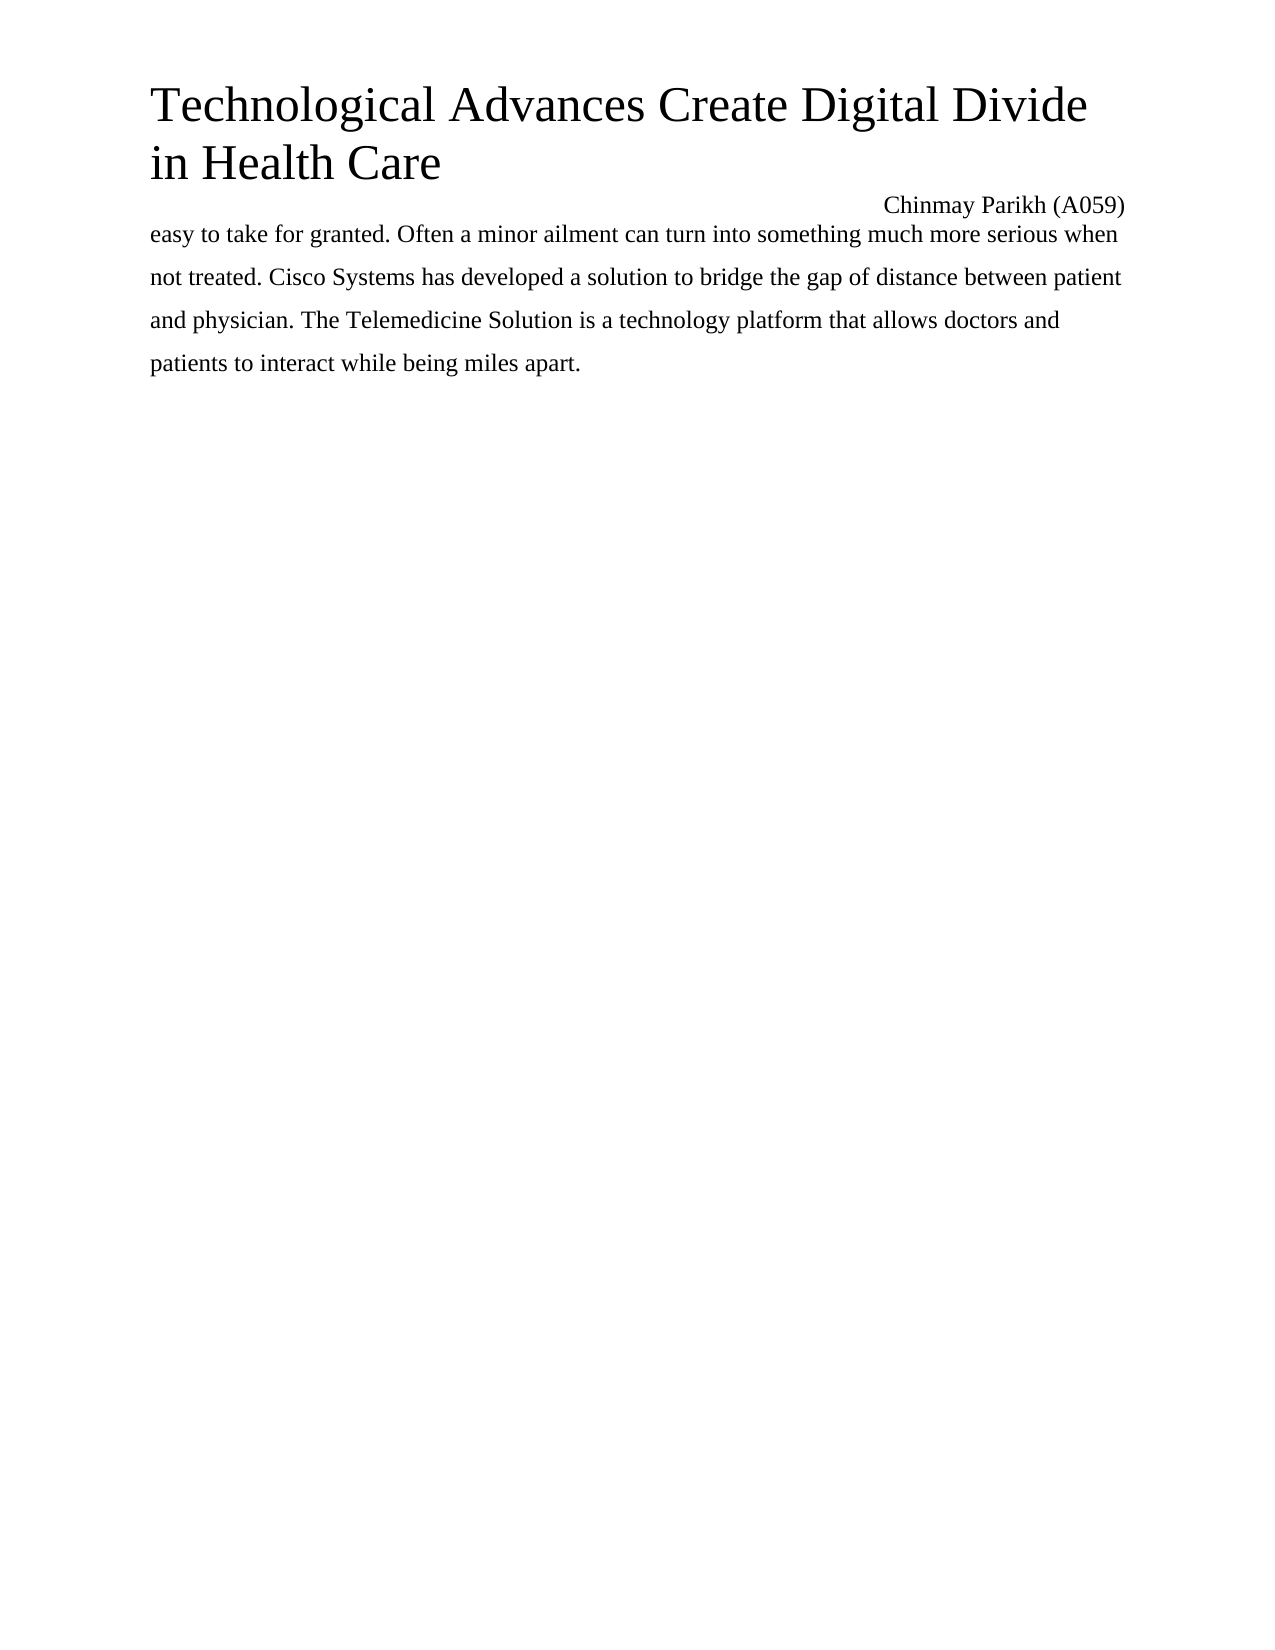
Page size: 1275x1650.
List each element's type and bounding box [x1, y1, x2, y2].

text [150, 219, 1125, 377]
